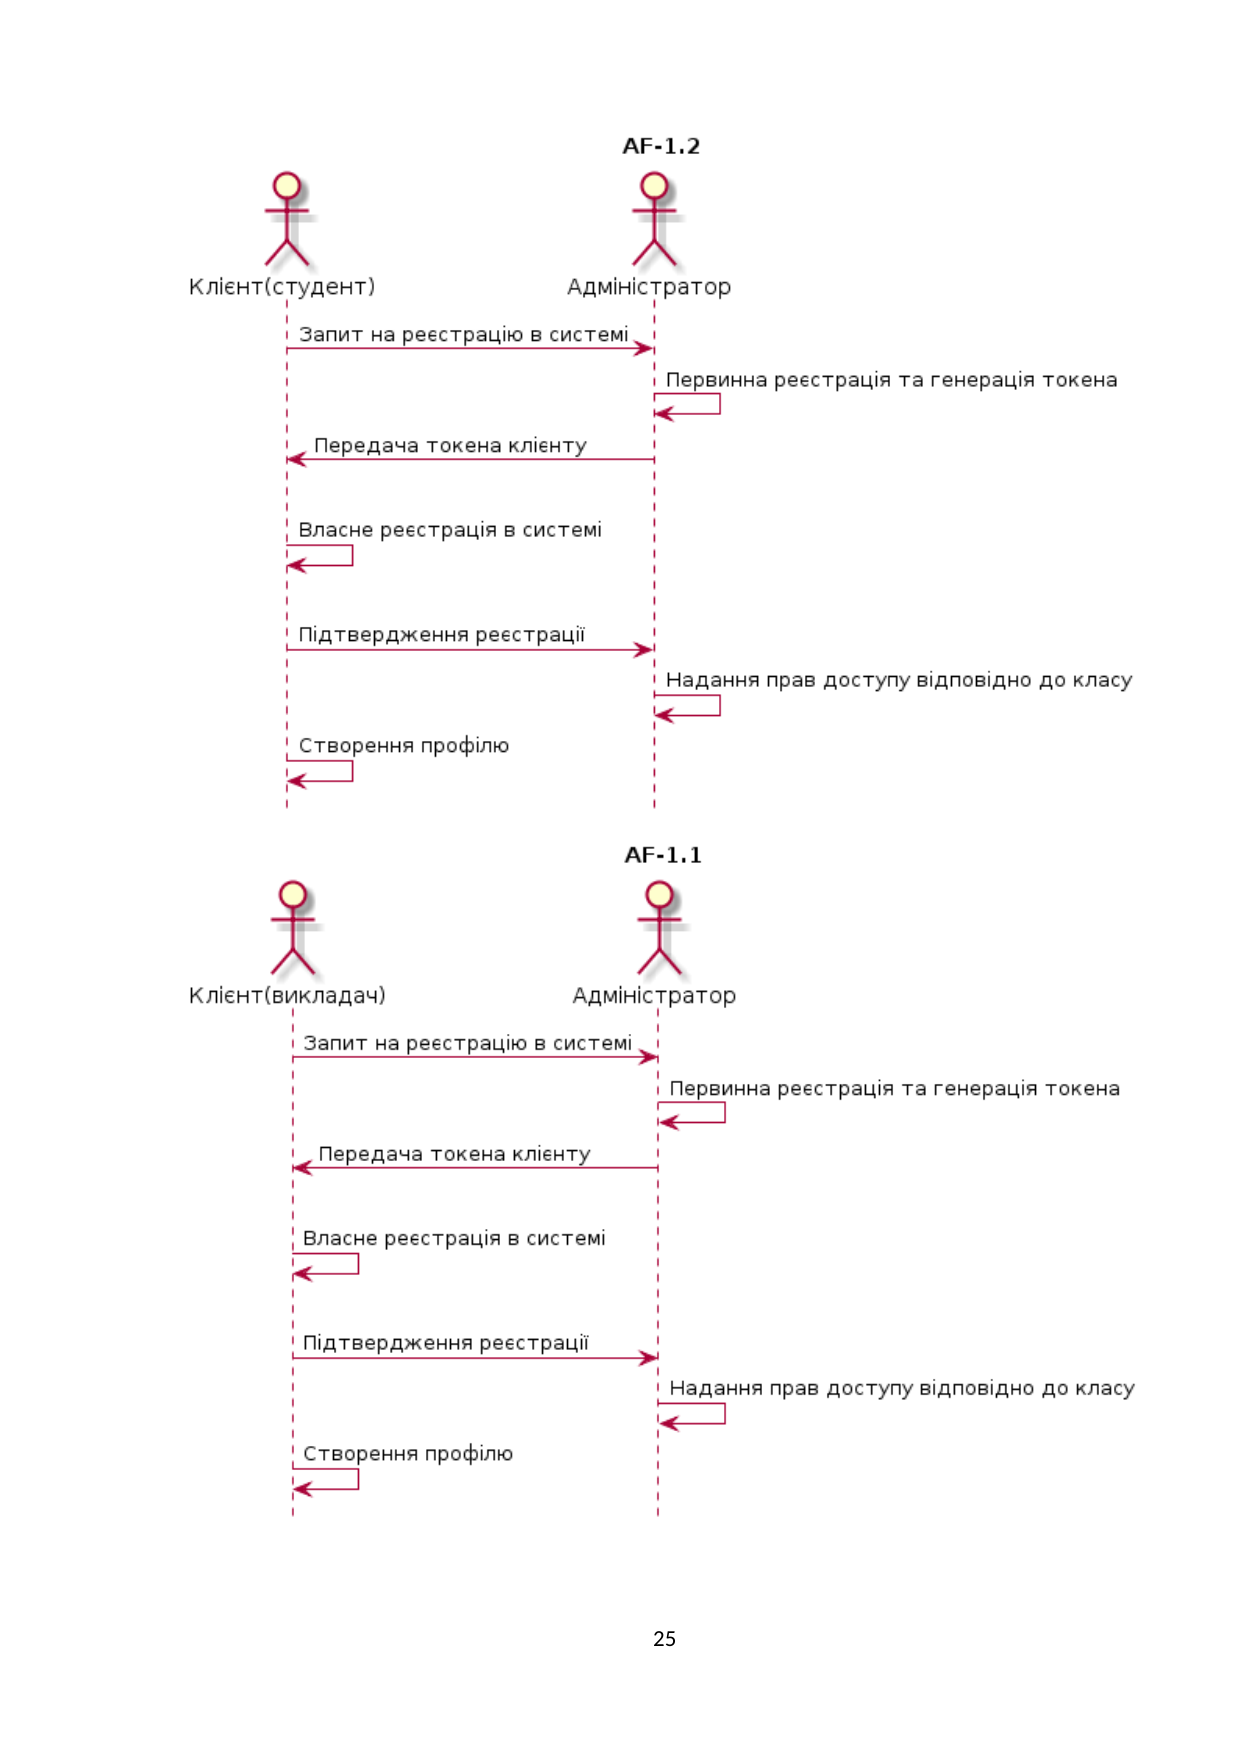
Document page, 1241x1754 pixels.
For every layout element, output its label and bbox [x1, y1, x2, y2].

picture [177, 118, 1148, 826]
picture [177, 827, 1152, 1534]
